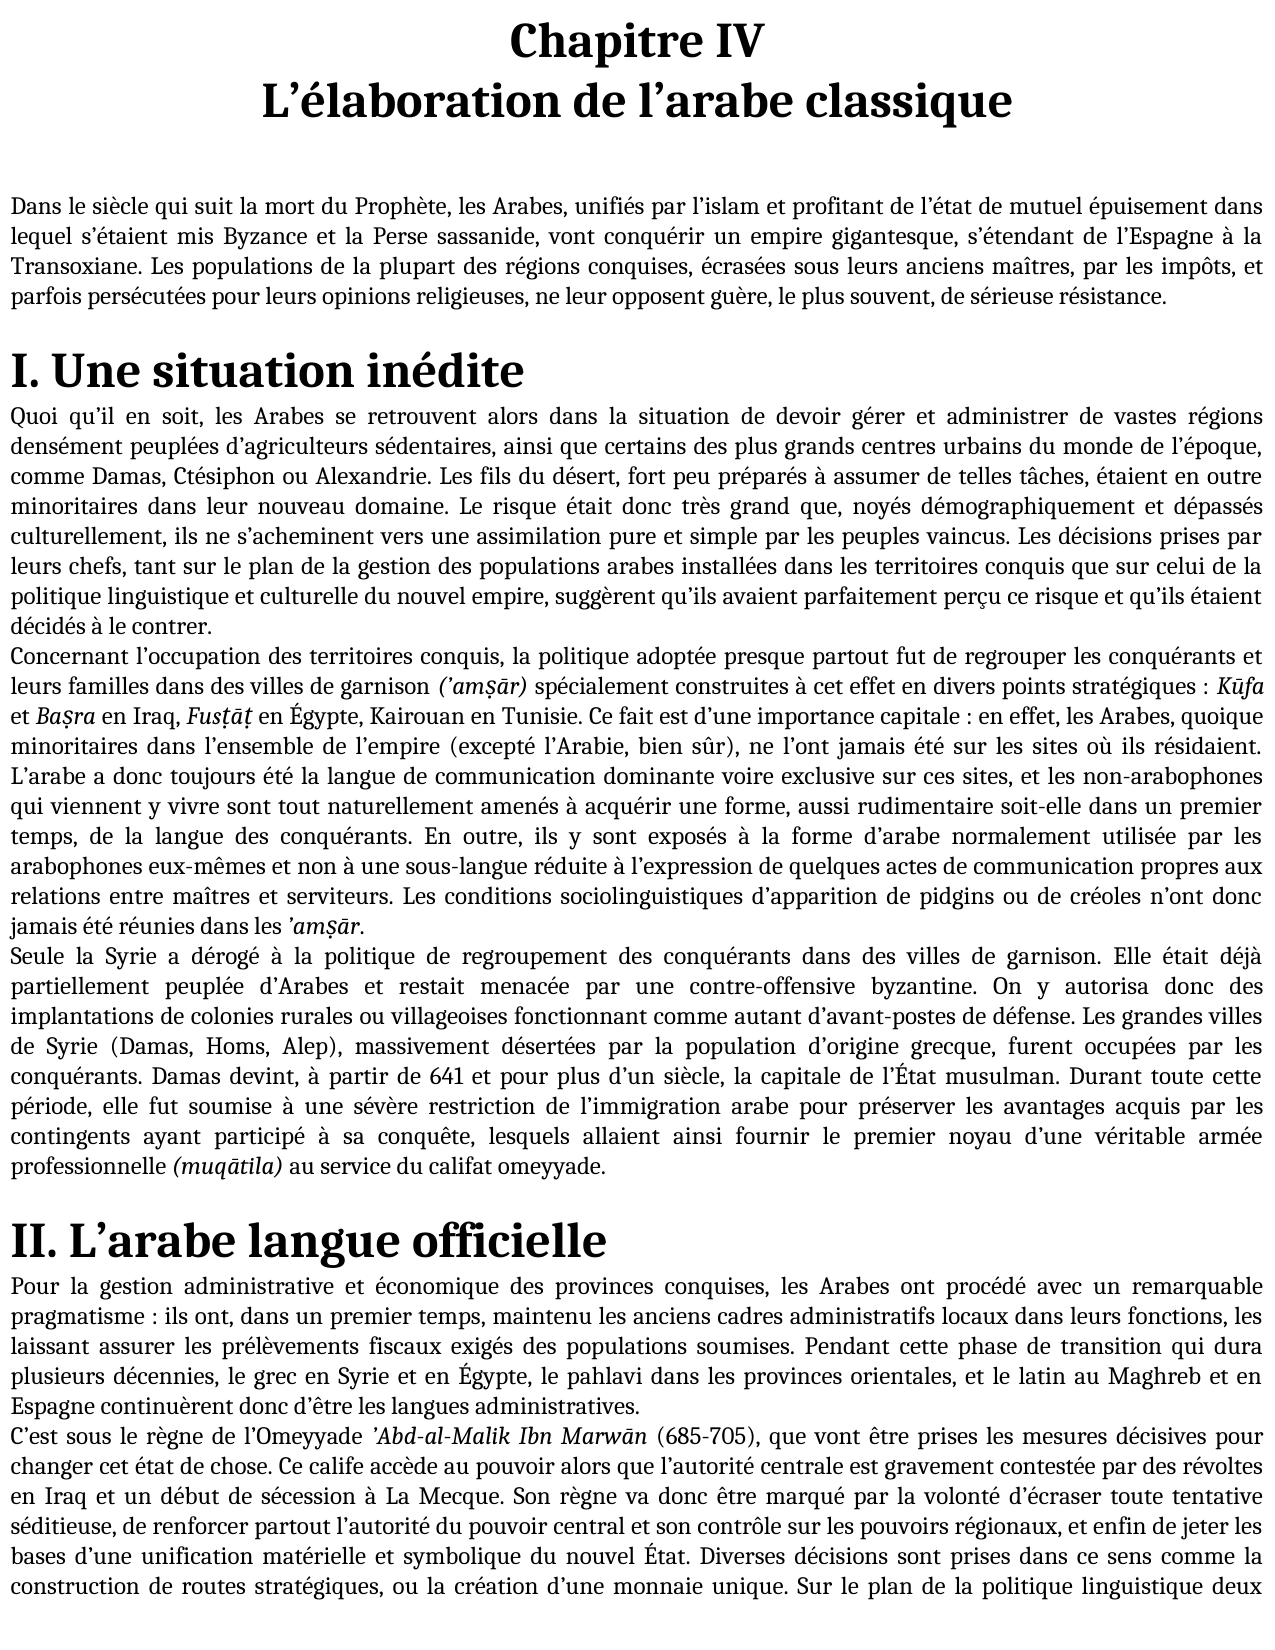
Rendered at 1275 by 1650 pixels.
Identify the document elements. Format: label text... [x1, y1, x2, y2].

text Concernant l’occupation des territoires conquis, la politique adoptée presque partout fut de regrouper les conquérants et leurs familles dans des villes de garnison (’amṣār) spécialement construites à cet effet en divers points stratégiques : Kūfa et Baṣra en Iraq, Fusṭāṭ en Égypte, Kairouan en Tunisie. Ce fait est d’une importance capitale : en effet, les Arabes, quoique minoritaires dans l’ensemble de l’empire (excepté l’Arabie, bien sûr), ne l’ont jamais été sur les sites où ils résidaient. L’arabe a donc toujours été la langue de communication dominante voire exclusive sur ces sites, et les non-arabophones qui viennent y vivre sont tout naturellement amenés à acquérir une forme, aussi rudimentaire soit-elle dans un premier temps, de la langue des conquérants. En outre, ils y sont exposés à la forme d’arabe normalement utilisée par les arabophones eux-mêmes et non à une sous-langue réduite à l’expression de quelques actes de communication propres aux relations entre maîtres et serviteurs. Les conditions sociolinguistiques d’apparition de pidgins ou de créoles n’ont donc jamais été réunies dans les ’amṣār. [10, 640, 1264, 940]
text Pour la gestion administrative et économique des provinces conquises, les Arabes ont procédé avec un remarquable pragmatisme : ils ont, dans un premier temps, maintenu les anciens cadres administratifs locaux dans leurs fonctions, les laissant assurer les prélèvements fiscaux exigés des populations soumises. Pendant cette phase de transition qui dura plusieurs décennies, le grec en Syrie et en Égypte, le pahlavi dans les provinces orientales, et le latin au Maghreb et en Espagne continuèrent donc d’être les langues administratives. [10, 1270, 1264, 1420]
text Chapitre IV [10, 10, 1264, 70]
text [10, 1420, 1264, 1600]
subtitle II. L’arabe langue officielle [10, 1210, 1264, 1270]
subtitle I. Une situation inédite [10, 340, 1264, 400]
text Seule la Syrie a dérogé à la politique de regroupement des conquérants dans des villes de garnison. Elle était déjà partiellement peuplée d’Arabes et restait menacée par une contre-offensive byzantine. On y autorisa donc des implantations de colonies rurales ou villageoises fonctionnant comme autant d’avant-postes de défense. Les grandes villes de Syrie (Damas, Homs, Alep), massivement désertées par la population d’origine grecque, furent occupées par les conquérants. Damas devint, à partir de 641 et pour plus d’un siècle, la capitale de l’État musulman. Durant toute cette période, elle fut soumise à une sévère restriction de l’immigration arabe pour préserver les avantages acquis par les contingents ayant participé à sa conquête, lesquels allaient ainsi fournir le premier noyau d’une véritable armée professionnelle (muqātila) au service du califat omeyyade. [10, 940, 1264, 1180]
text Dans le siècle qui suit la mort du Prophète, les Arabes, unifiés par l’islam et profitant de l’état de mutuel épuisement dans lequel s’étaient mis Byzance et la Perse sassanide, vont conquérir un empire gigantesque, s’étendant de l’Espagne à la Transoxiane. Les populations de la plupart des régions conquises, écrasées sous leurs anciens maîtres, par les impôts, et parfois persécutées pour leurs opinions religieuses, ne leur opposent guère, le plus souvent, de sérieuse résistance. [10, 190, 1264, 310]
text L’élaboration de l’arabe classique [10, 70, 1264, 130]
text Quoi qu’il en soit, les Arabes se retrouvent alors dans la situation de devoir gérer et administrer de vastes régions densément peuplées d’agriculteurs sédentaires, ainsi que certains des plus grands centres urbains du monde de l’époque, comme Damas, Ctésiphon ou Alexandrie. Les fils du désert, fort peu préparés à assumer de telles tâches, étaient en outre minoritaires dans leur nouveau domaine. Le risque était donc très grand que, noyés démographiquement et dépassés culturellement, ils ne s’acheminent vers une assimilation pure et simple par les peuples vaincus. Les décisions prises par leurs chefs, tant sur le plan de la gestion des populations arabes installées dans les territoires conquis que sur celui de la politique linguistique et culturelle du nouvel empire, suggèrent qu’ils avaient parfaitement perçu ce risque et qu’ils étaient décidés à le contrer. [10, 400, 1264, 640]
